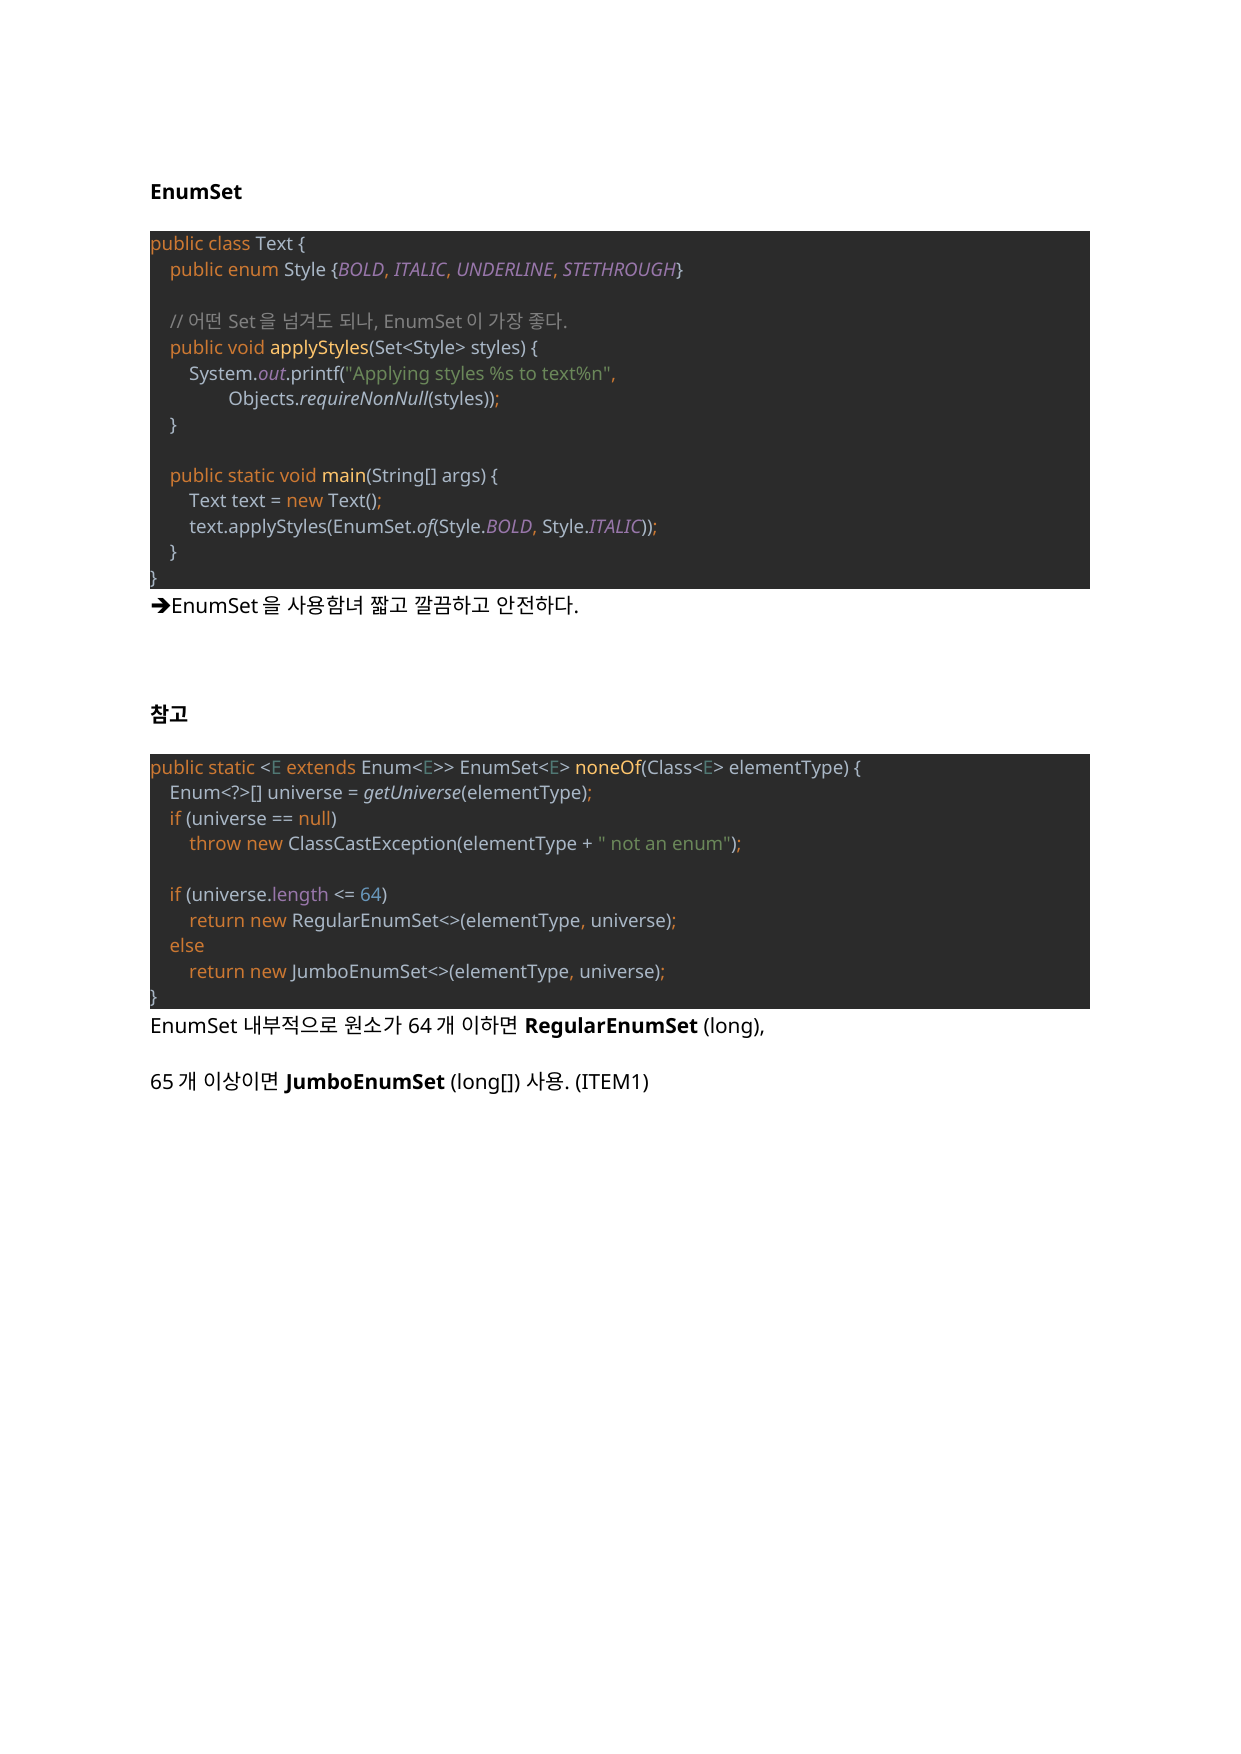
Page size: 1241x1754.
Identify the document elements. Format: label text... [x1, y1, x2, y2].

text public static <E extends Enum<E>> EnumSet<E> noneOf(Class<E> elementType) { Enum<?>[] universe = getUniverse(elementType); if (universe == null) throw new ClassCastException(elementType + " not an enum"); if (universe.length <= 64) return new RegularEnumSet<>(elementType, universe); else return new JumboEnumSet<>(elementType, universe); } [150, 754, 1090, 1009]
text EnumSet을 사용함녀 짧고 깔끔하고 안전하다. [150, 589, 1090, 620]
text 65개 이상이면 JumboEnumSet (long[]) 사용. (ITEM1) [150, 1065, 1090, 1095]
text public class Text { public enum Style {BOLD, ITALIC, UNDERLINE, STETHROUGH} // 어떤 Set을 넘겨도 되나, EnumSet이 가장 좋다. public void applyStyles(Set<Style> styles) { System.out.printf("Applying styles %s to text%n", Objects.requireNonNull(styles)); } [150, 231, 1090, 436]
text EnumSet 내부적으로 원소가 64개 이하면 RegularEnumSet (long), [150, 1009, 1090, 1040]
text public static void main(String[] args) { Text text = new Text(); text.applyStyles(EnumSet.of(Style.BOLD, Style.ITALIC)); } } [150, 436, 1090, 589]
text EnumSet [150, 177, 1090, 206]
text 참고 [150, 699, 1090, 729]
